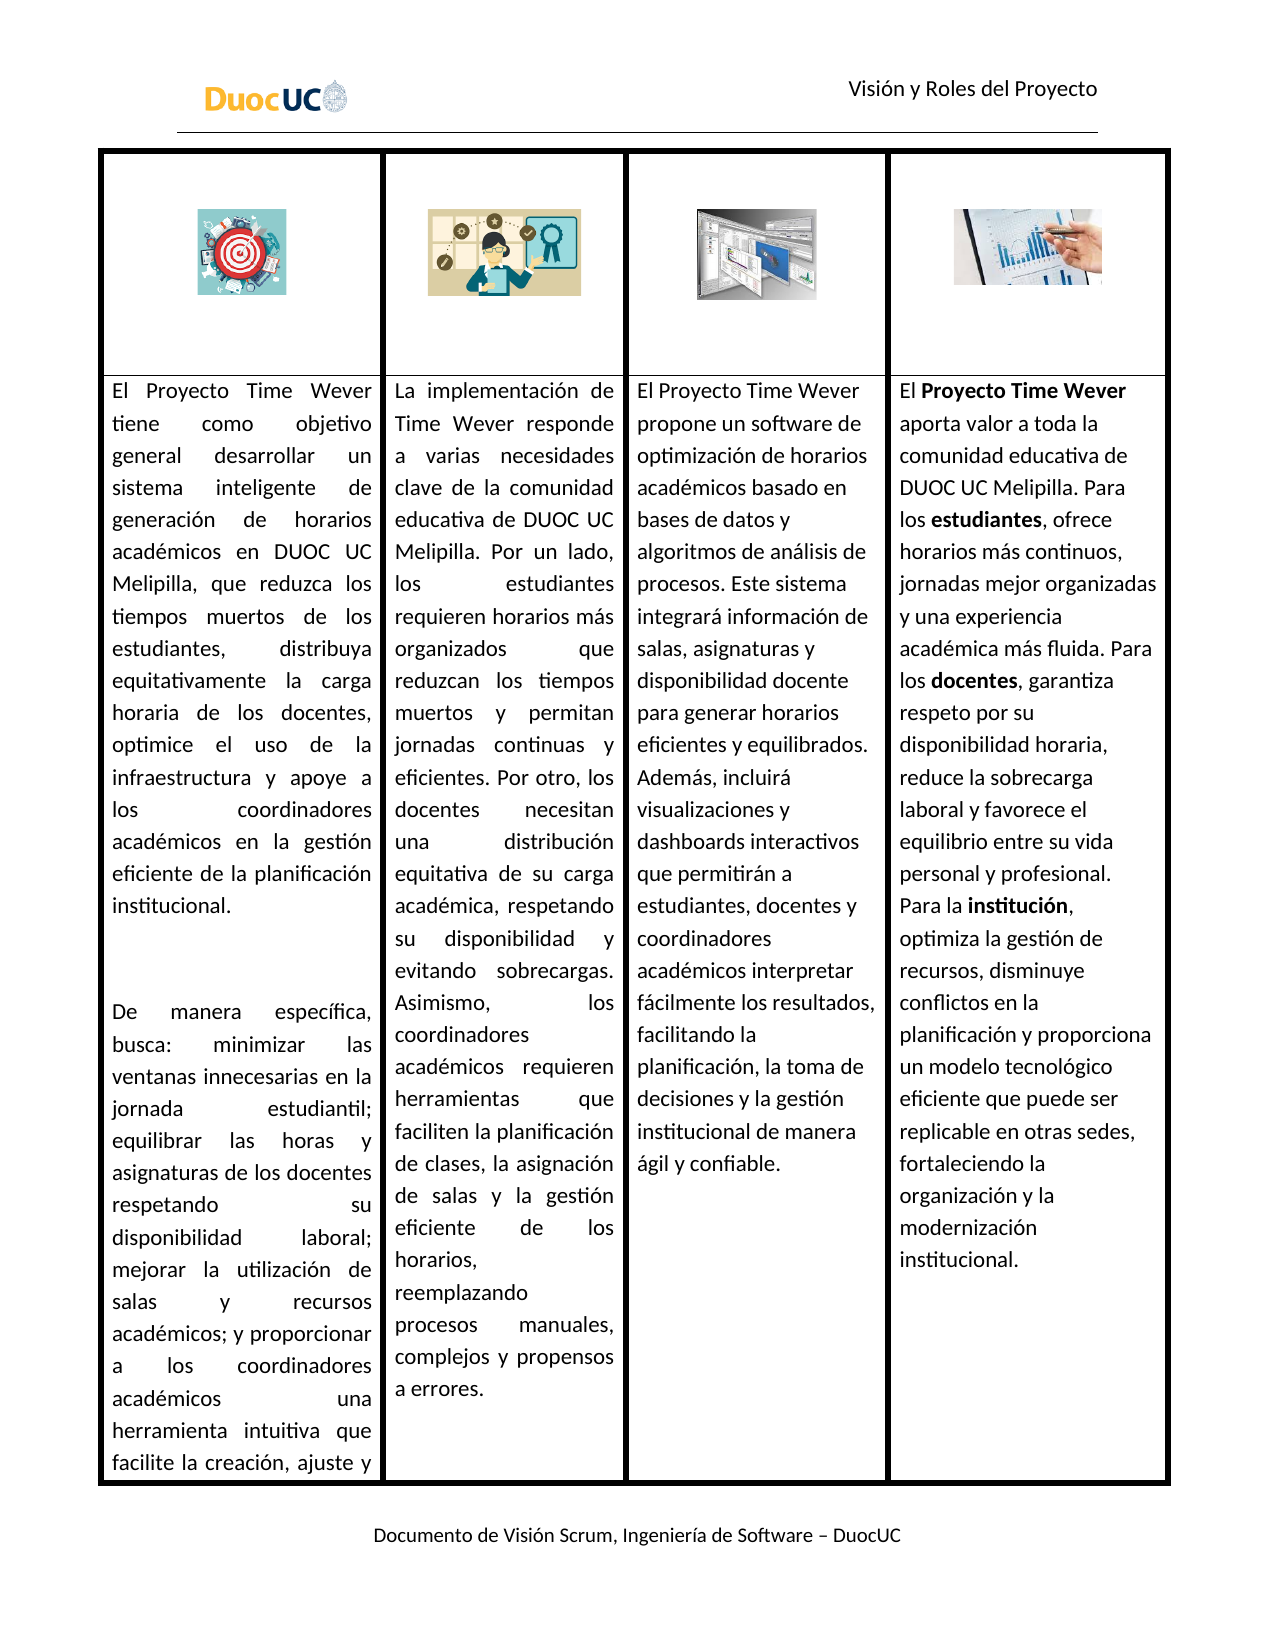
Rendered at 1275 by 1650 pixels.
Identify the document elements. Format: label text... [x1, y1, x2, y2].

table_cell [104, 376, 380, 1480]
table_cell Producto / Servicio [629, 154, 885, 375]
table_cell Necesidades [386, 154, 623, 375]
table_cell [386, 376, 623, 1480]
picture [197, 209, 287, 295]
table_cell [629, 376, 885, 1480]
picture [697, 209, 817, 300]
picture [953, 209, 1102, 285]
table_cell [891, 376, 1165, 1480]
table_cell Grupo Objetivo [104, 154, 380, 375]
picture [427, 209, 582, 296]
table_cell Valor [891, 154, 1165, 375]
picture [198, 76, 352, 115]
